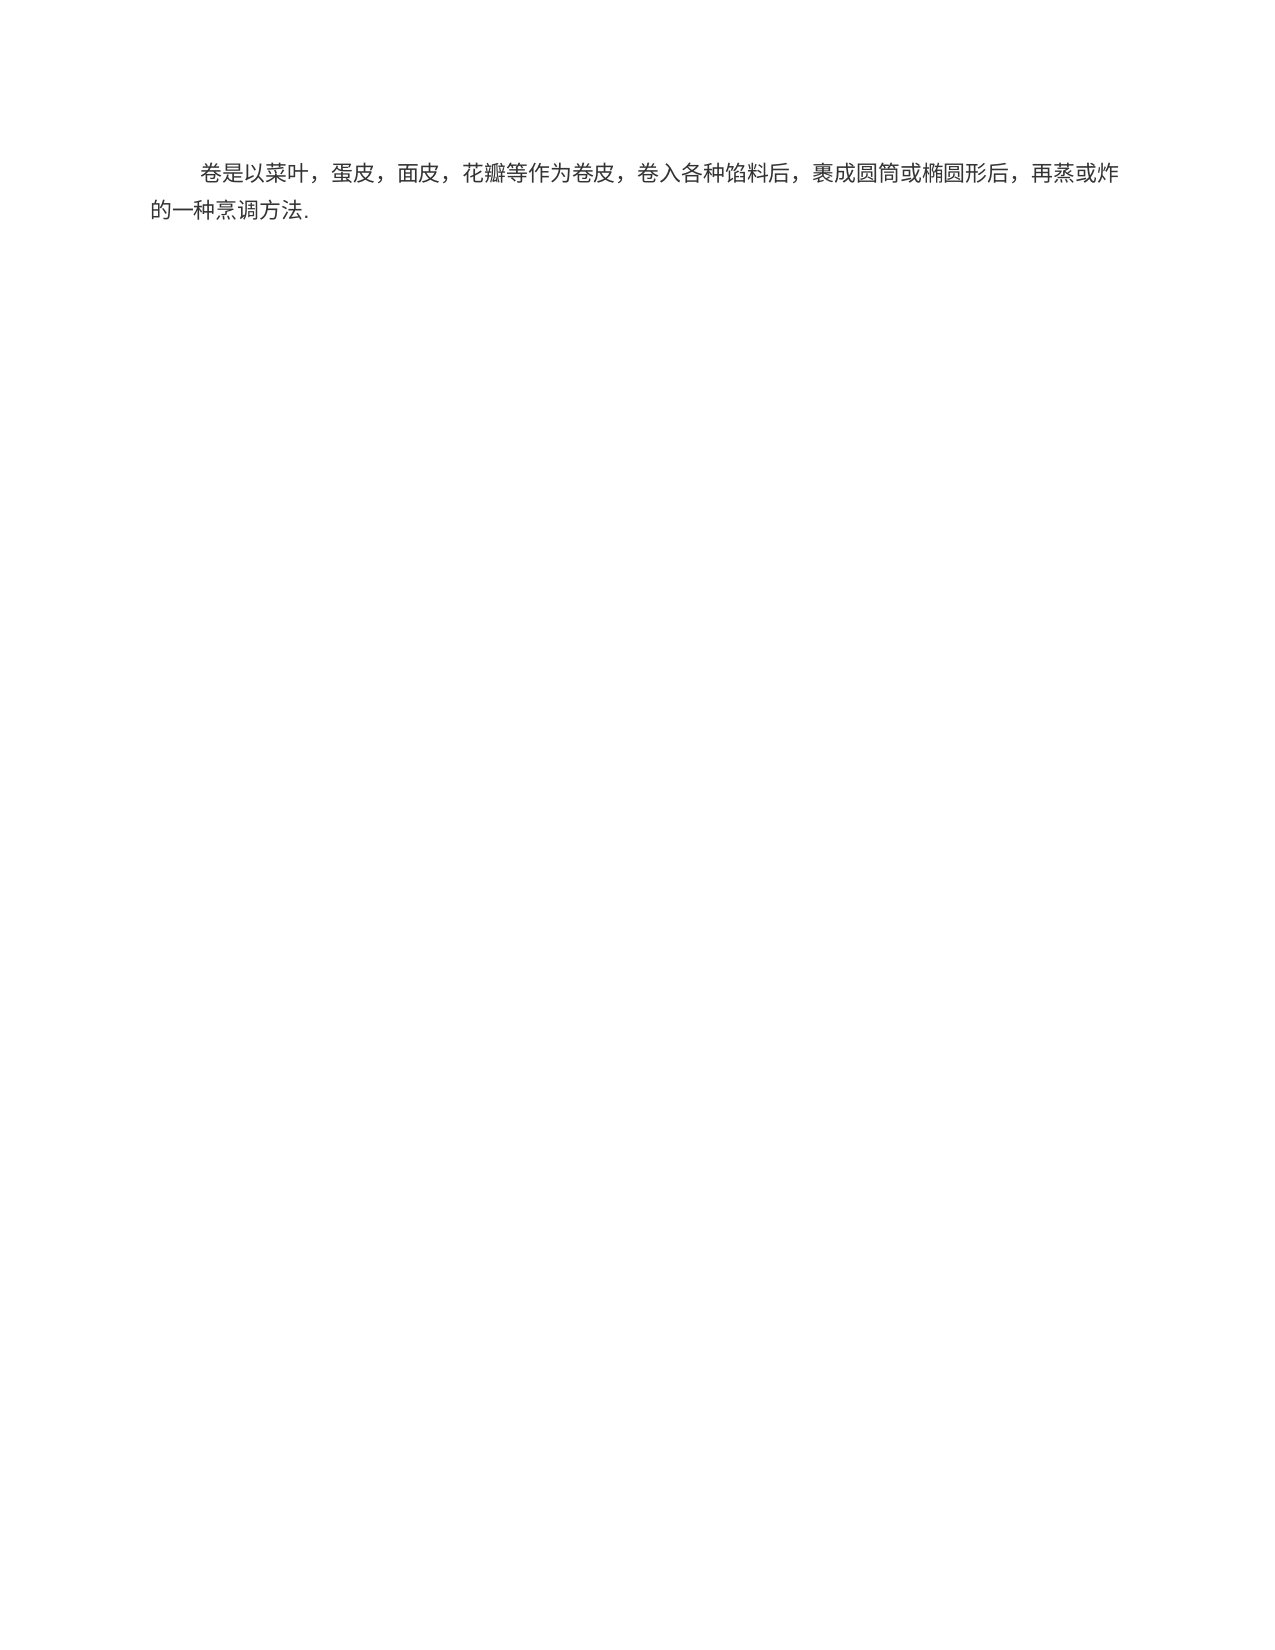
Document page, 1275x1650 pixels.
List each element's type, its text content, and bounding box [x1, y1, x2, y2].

text 卷是以菜叶，蛋皮，面皮，花瓣等作为卷皮，卷入各种馅料后，裹成圆筒或椭圆形后，再蒸或炸的一种烹调方法. [150, 150, 1125, 225]
